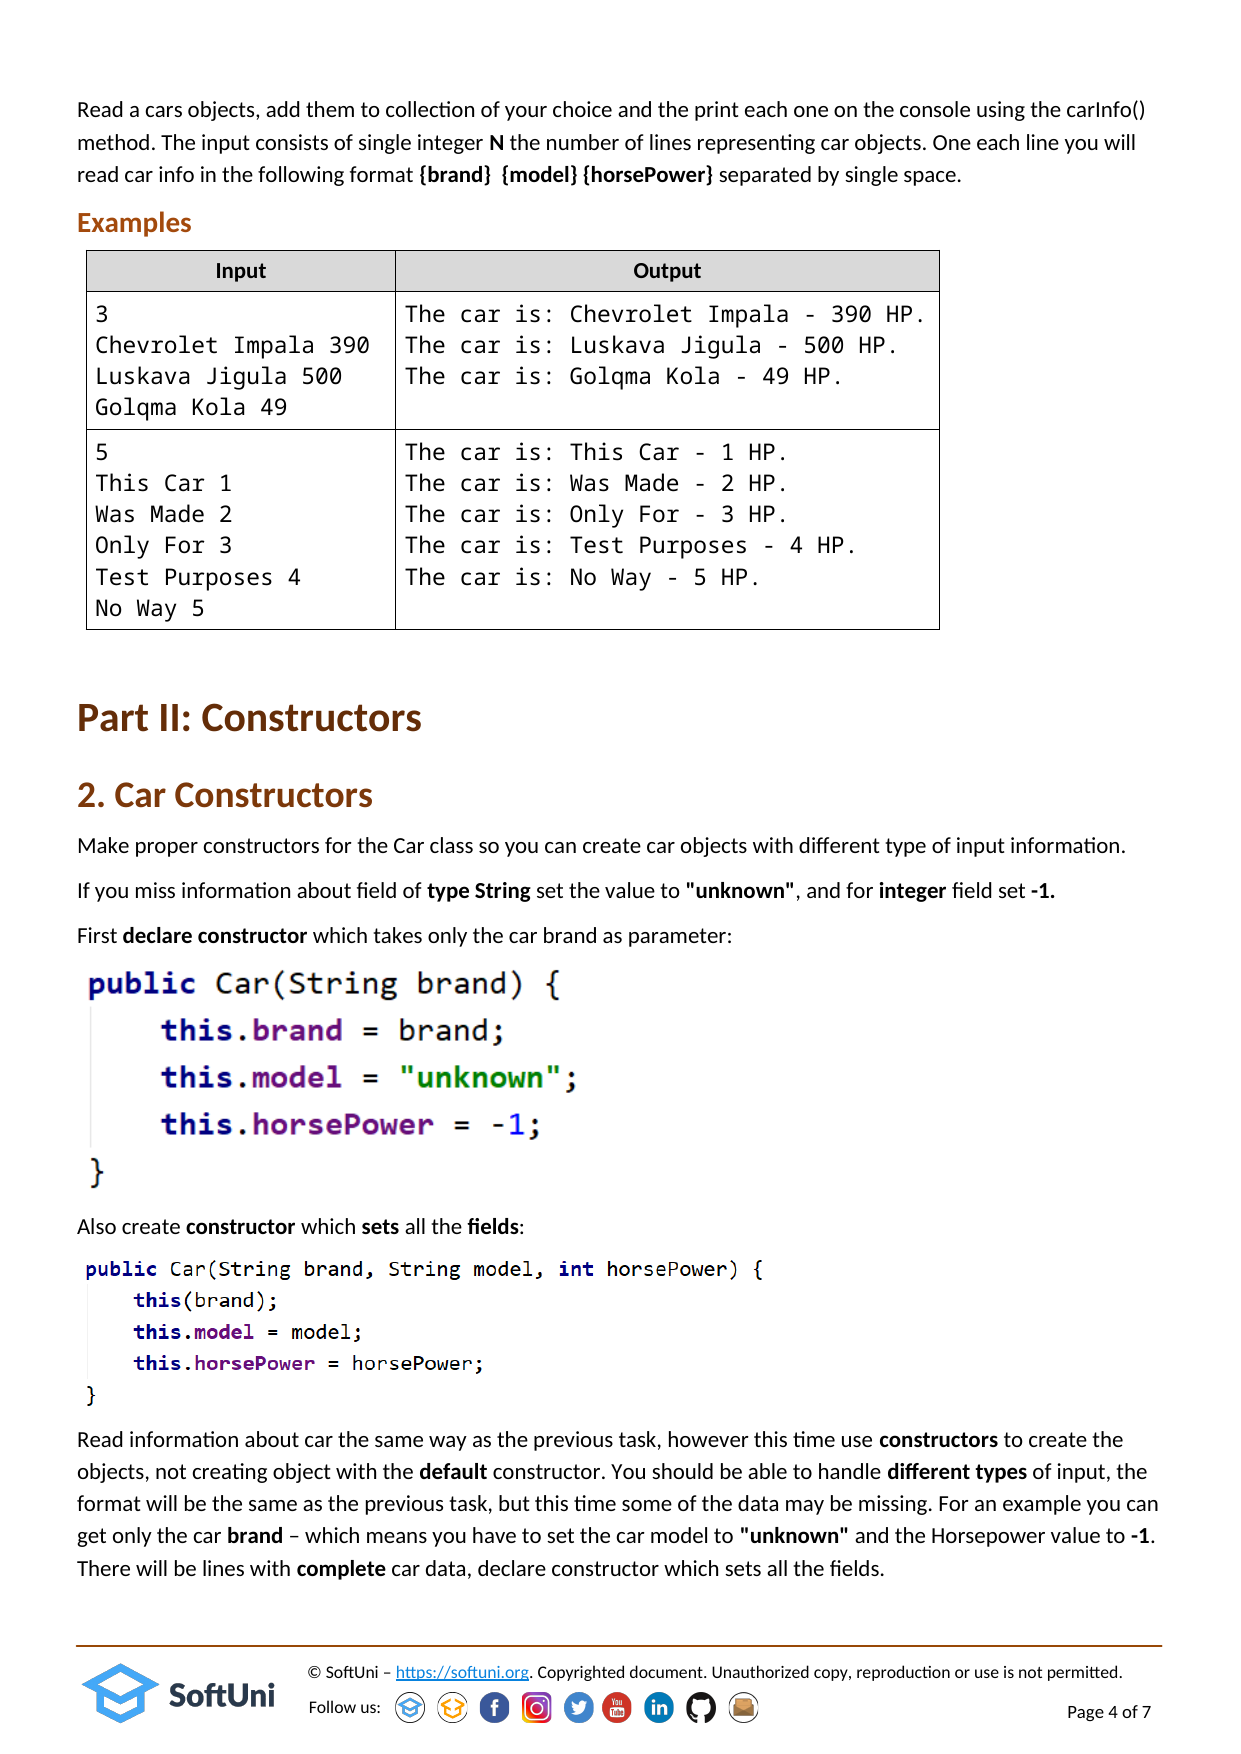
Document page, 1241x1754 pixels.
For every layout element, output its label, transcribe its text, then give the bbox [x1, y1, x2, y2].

text First declare constructor which takes only the car brand as parameter: [77, 921, 1163, 949]
picture [686, 1692, 716, 1723]
subtitle Examples [77, 204, 1163, 240]
text Make proper constructors for the Car class so you can create car objects with different type of input information. [77, 832, 1163, 859]
picture [437, 1692, 468, 1723]
picture [395, 1692, 425, 1723]
picture [644, 1714, 653, 1723]
subtitle Part II: Constructors [77, 691, 1163, 742]
picture [82, 965, 585, 1196]
picture [644, 1692, 653, 1701]
subtitle Car Constructors [77, 771, 1163, 816]
text If you miss information about field of type String set the value to "unknown", and for integer field set -1. [77, 876, 1163, 904]
table_cell 5 This Car 1 Was Made 2 Only For 3 Test Purposes 4 No Way 5 [87, 430, 395, 629]
text Read information about car the same way as the previous task, however this time use constructors to create the objects, not creating object with the default constructor. You should be able to handle different types of input, the format will be the same as the previous task, but this time some of the data may be missing. For an example you can get only the car brand – which means you have to set the car model to "unknown" and the Horsepower value to -1. There will be lines with complete car data, declare constructor which sets all the fields. [77, 1425, 1163, 1582]
picture [665, 1692, 674, 1701]
table_header Output [396, 251, 939, 291]
picture [658, 1705, 667, 1714]
picture [75, 1658, 281, 1729]
text Also create constructor which sets all the fields: [77, 1212, 1163, 1240]
picture [728, 1692, 759, 1723]
picture [82, 1257, 768, 1409]
picture [665, 1714, 674, 1723]
table_header Input [87, 251, 395, 291]
text Read a cars objects, add them to collection of your choice and the print each one on the console using the carInfo() method. The input consists of single integer N the number of lines representing car objects. One each line you will read car info in the following format {brand} {model} {horsePower} separated by single space. [77, 95, 1163, 188]
table_cell The car is: Chevrolet Impala - 390 HP. The car is: Luskava Jigula - 500 HP. The car is: Golqma Kola - 49 HP. [396, 292, 939, 428]
picture [522, 1692, 552, 1723]
picture [602, 1692, 632, 1723]
picture [479, 1692, 510, 1723]
picture [564, 1692, 594, 1723]
table_cell The car is: This Car - 1 HP. The car is: Was Made - 2 HP. The car is: Only For - 3 HP. The car is: Test Purposes - 4 HP. The car is: No Way - 5 HP. [396, 430, 939, 629]
table_cell 3 Chevrolet Impala 390 Luskava Jigula 500 Golqma Kola 49 [87, 292, 395, 428]
